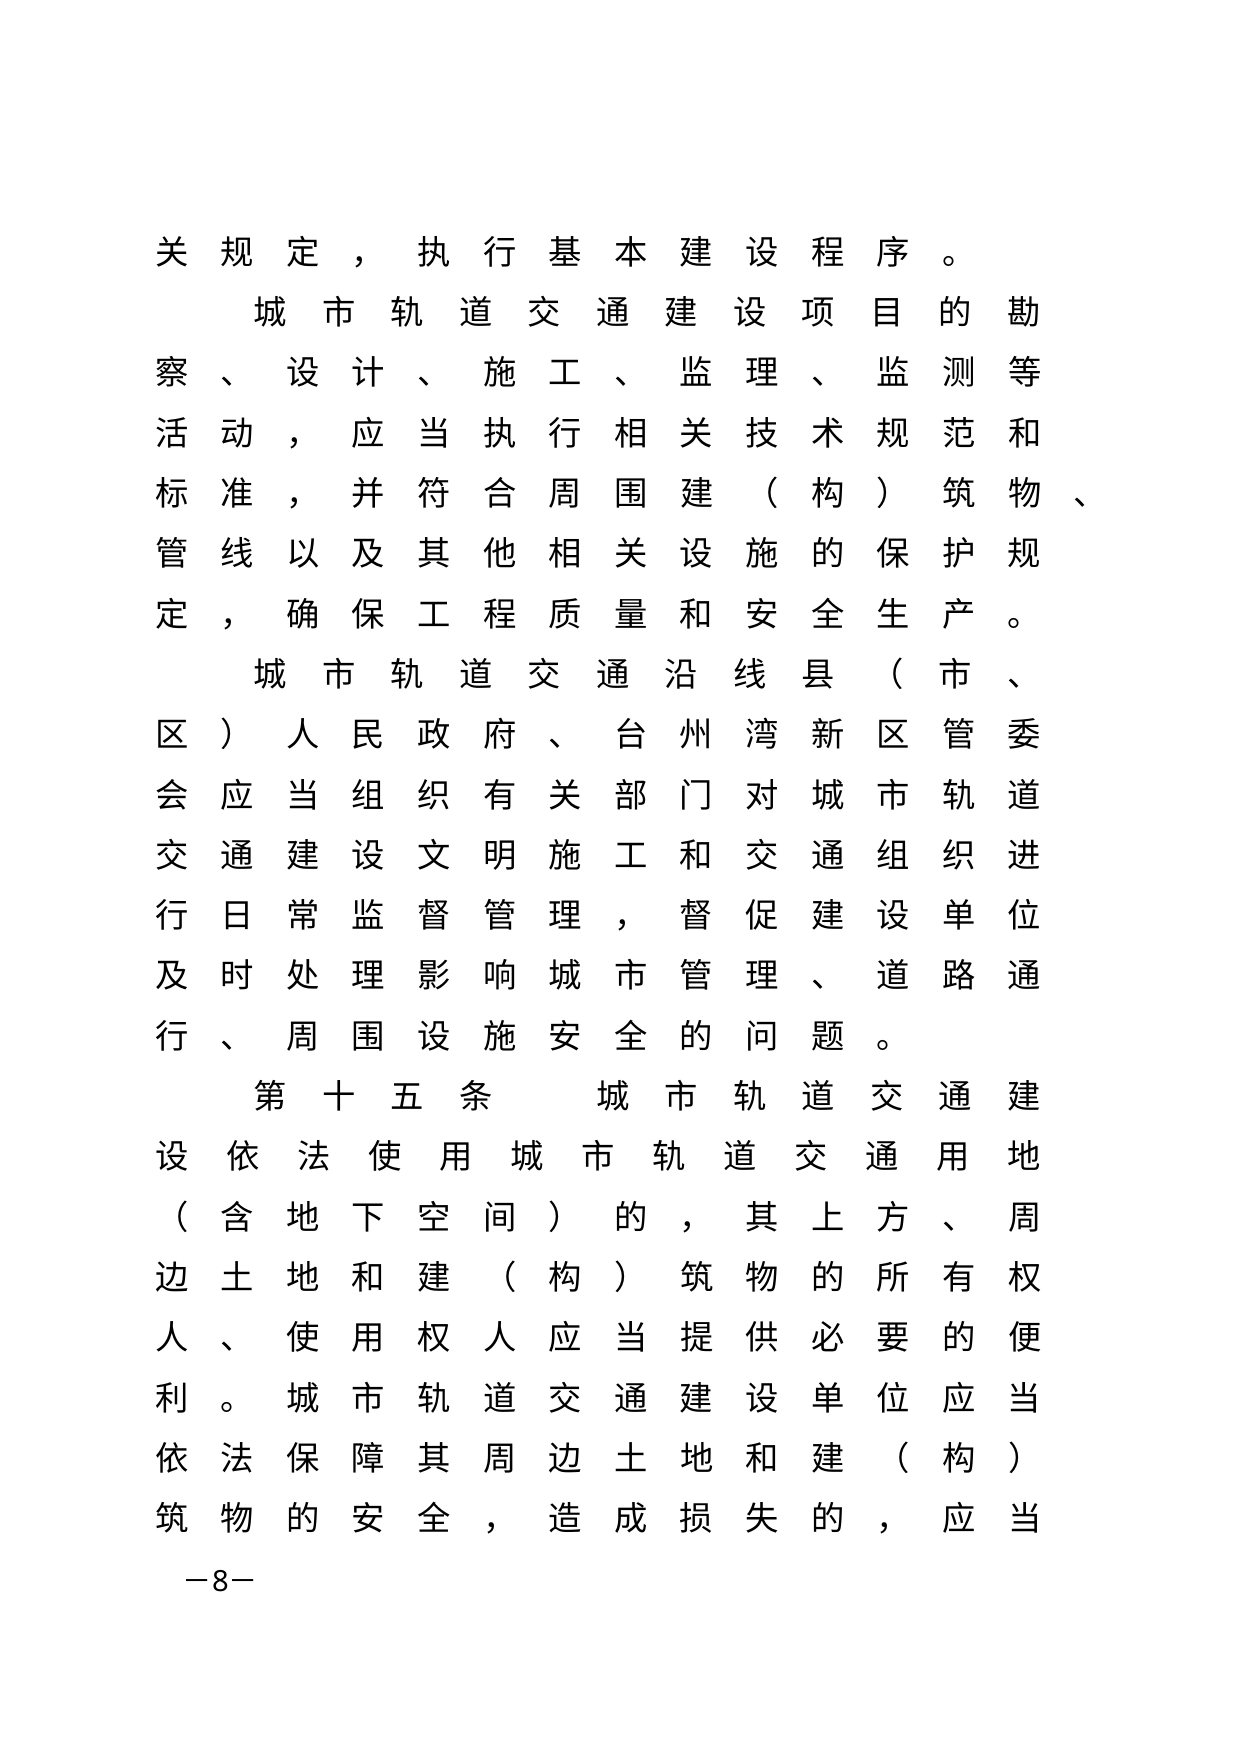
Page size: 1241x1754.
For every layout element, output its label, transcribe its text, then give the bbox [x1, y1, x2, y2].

text 城市轨道交通沿线县（市、区）人民政府、台州湾新区管委会应当组织有关部门对城市轨道交通建设文明施工和交通组织进行日常监督管理，督促建设单位及时处理影响城市管理、道路通行、周围设施安全的问题。 [155, 642, 1073, 1064]
text 第十四条 城市轨道交通建设应当严格遵守国家、省和市有关规定，执行基本建设程序。 [155, 219, 1073, 280]
text 第十五条 城市轨道交通建设依法使用城市轨道交通用地（含地下空间）的，其上方、周边土地和建（构）筑物的所有权人、使用权人应当提供必要的便利。城市轨道交通建设单位应当依法保障其周边土地和建（构）筑物的安全，造成损失的，应当依法赔偿。 [155, 1064, 1073, 1546]
text 城市轨道交通建设项目的勘察、设计、施工、监理、监测等活动，应当执行相关技术规范和标准，并符合周围建（构）筑物、管线以及其他相关设施的保护规定，确保工程质量和安全生产。 [155, 280, 1073, 642]
